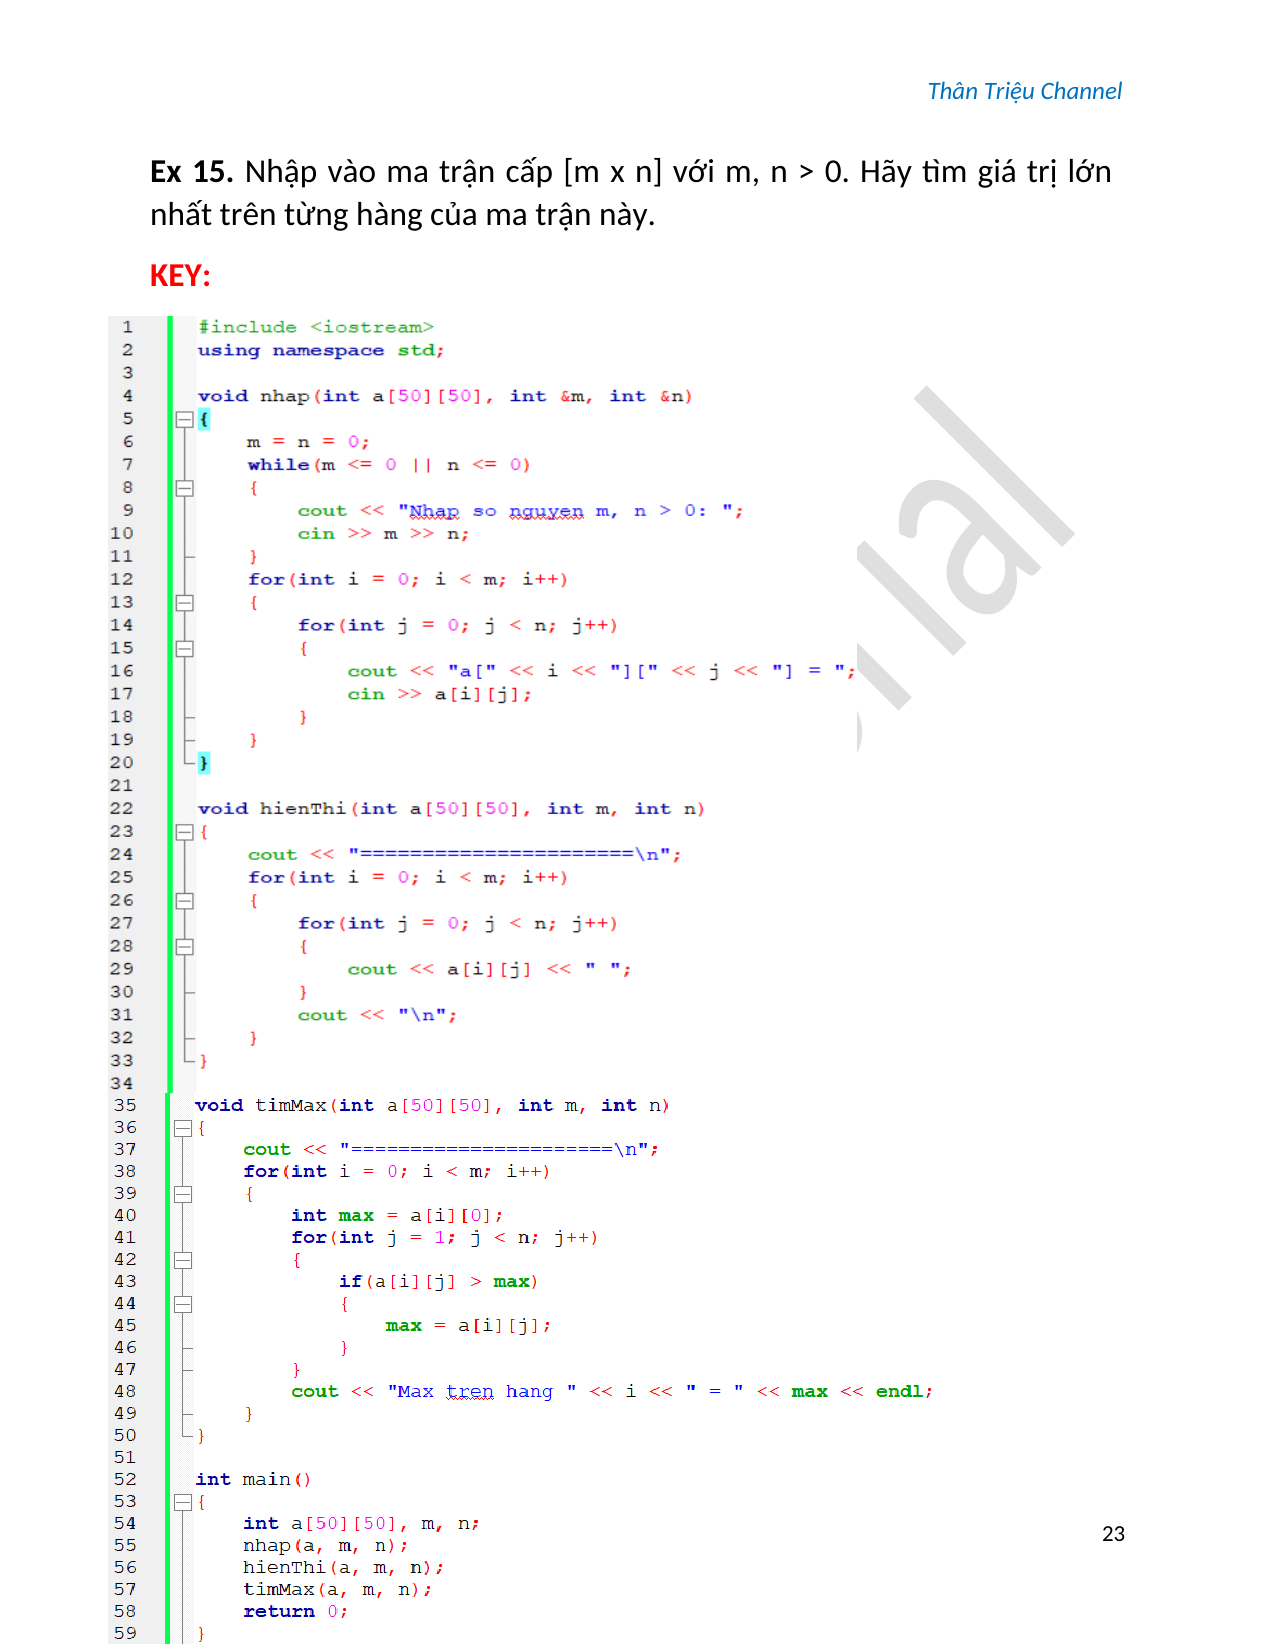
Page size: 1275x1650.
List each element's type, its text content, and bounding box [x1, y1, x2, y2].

text KEY: [150, 254, 1113, 295]
picture [108, 316, 935, 1644]
text Ex 15. Nhập vào ma trận cấp [m x n] với m, n > 0. Hãy tìm giá trị lớn nhất trên từng hàng của ma trận này. [150, 150, 1113, 234]
